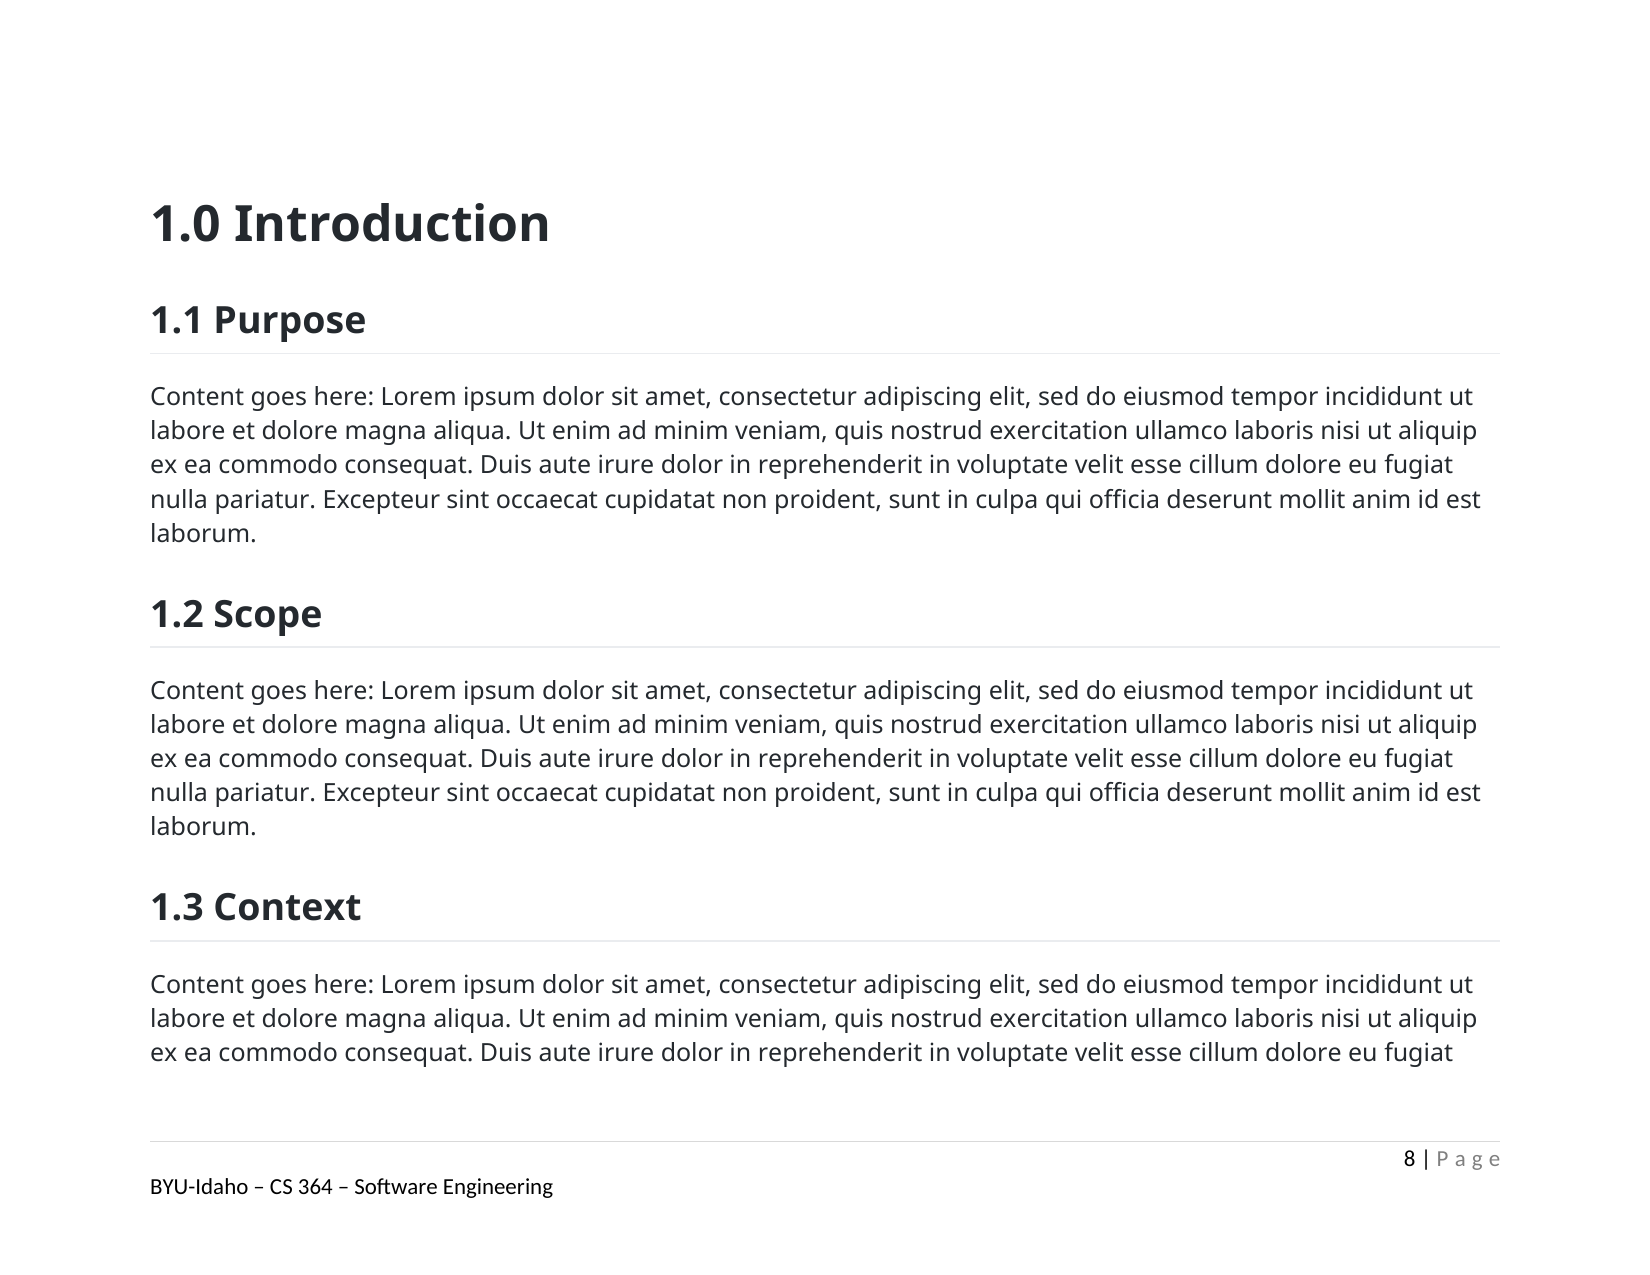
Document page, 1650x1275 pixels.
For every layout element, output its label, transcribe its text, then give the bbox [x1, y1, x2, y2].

text 1.3 Context [150, 881, 1500, 940]
text 1.2 Scope [150, 587, 1500, 646]
text 1.0 Introduction [150, 187, 1500, 256]
text 1.1 Purpose [150, 293, 1500, 353]
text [150, 967, 1500, 1069]
